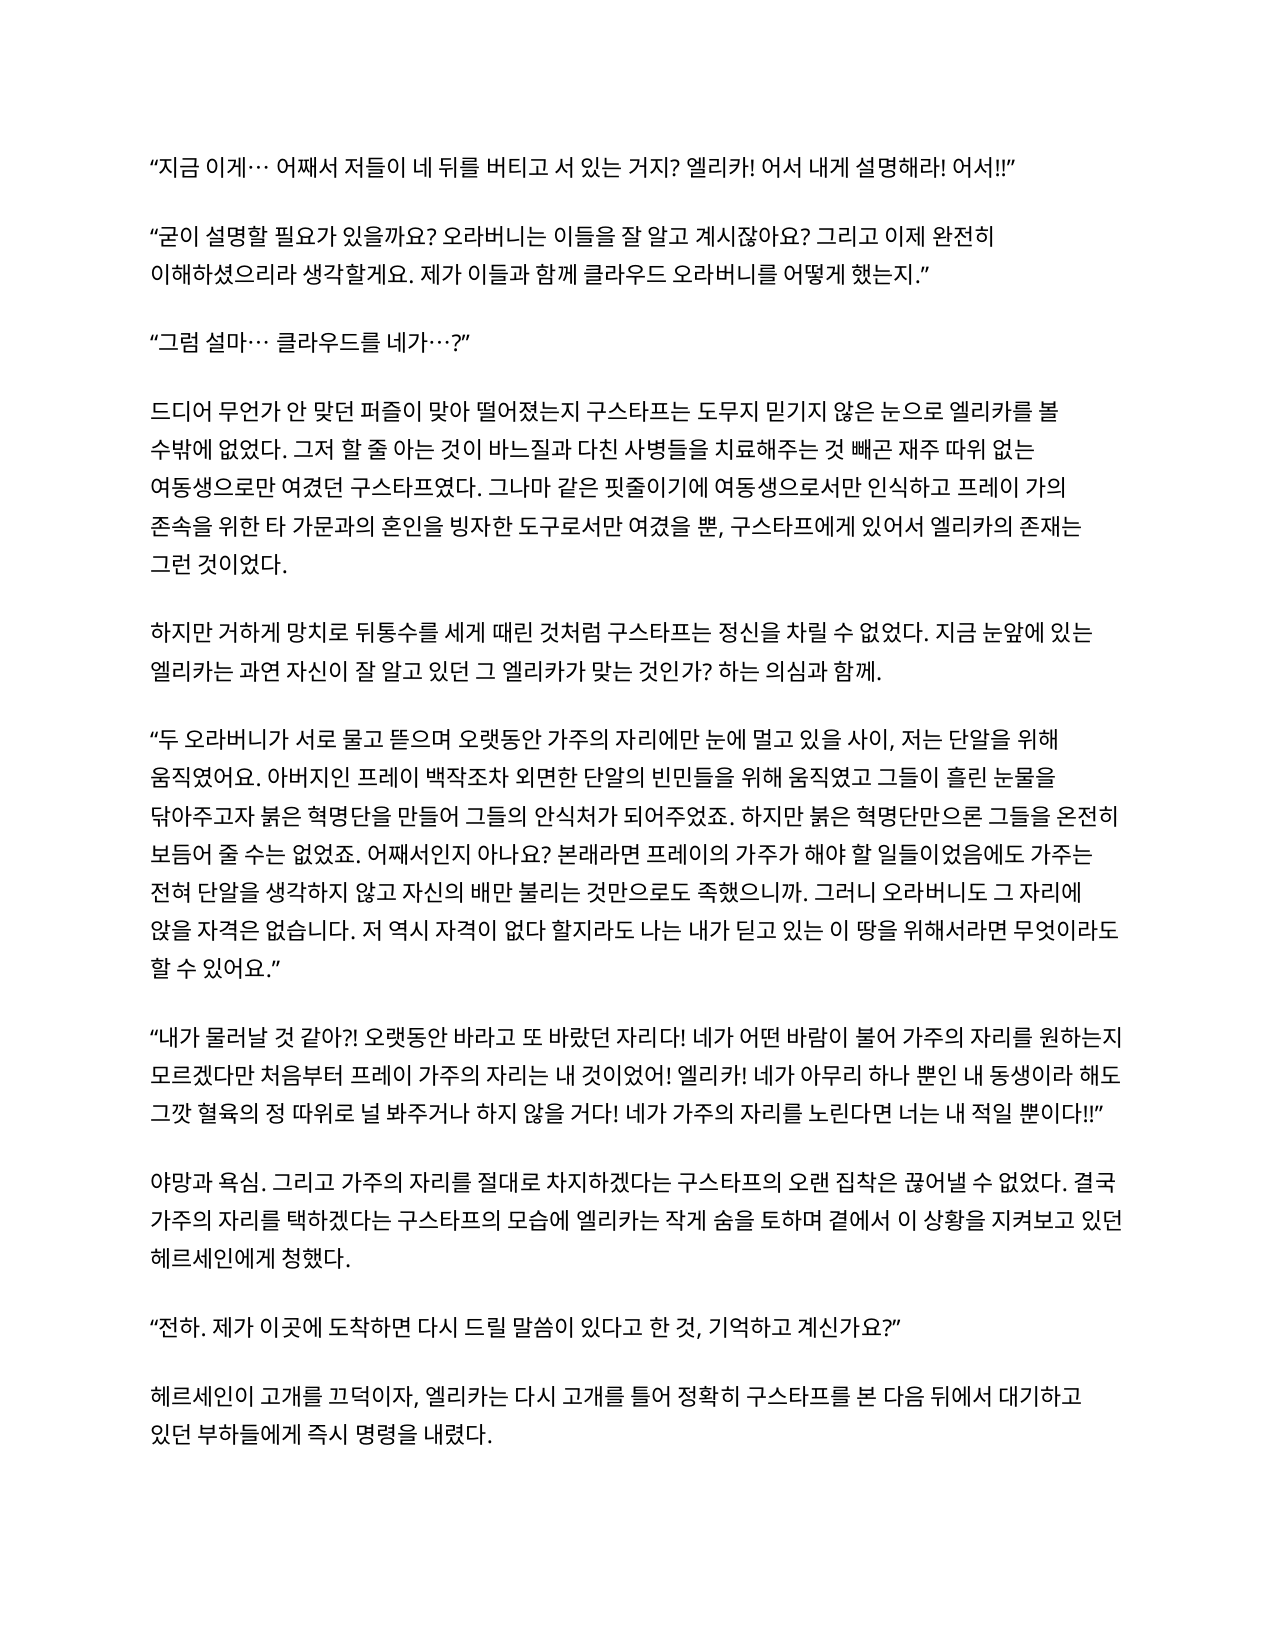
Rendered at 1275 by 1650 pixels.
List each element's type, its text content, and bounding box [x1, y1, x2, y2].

text “지금 이게… 어째서 저들이 네 뒤를 버티고 서 있는 거지? 엘리카! 어서 내게 설명해라! 어서!!” [150, 150, 1125, 183]
text “굳이 설명할 필요가 있을까요? 오라버니는 이들을 잘 알고 계시잖아요? 그리고 이제 완전히 이해하셨으리라 생각할게요. 제가 이들과 함께 클라우드 오라버니를 어떻게 했는지.” [150, 218, 1125, 290]
text “두 오라버니가 서로 물고 뜯으며 오랫동안 가주의 자리에만 눈에 멀고 있을 사이, 저는 단알을 위해 움직였어요. 아버지인 프레이 백작조차 외면한 단알의 빈민들을 위해 움직였고 그들이 흘린 눈물을 닦아주고자 붉은 혁명단을 만들어 그들의 안식처가 되어주었죠. 하지만 붉은 혁명단만으론 그들을 온전히 보듬어 줄 수는 없었죠. 어째서인지 아나요? 본래라면 프레이의 가주가 해야 할 일들이었음에도 가주는 전혀 단알을 생각하지 않고 자신의 배만 불리는 것만으로도 족했으니까. 그러니 오라버니도 그 자리에 앉을 자격은 없습니다. 저 역시 자격이 없다 할지라도 나는 내가 딛고 있는 이 땅을 위해서라면 무엇이라도 할 수 있어요.” [150, 722, 1125, 985]
text “그럼 설마… 클라우드를 네가…?” [150, 325, 1125, 359]
text 헤르세인이 고개를 끄덕이자, 엘리카는 다시 고개를 틀어 정확히 구스타프를 본 다음 뒤에서 대기하고 있던 부하들에게 즉시 명령을 내렸다. [150, 1378, 1125, 1450]
text 하지만 거하게 망치로 뒤통수를 세게 때린 것처럼 구스타프는 정신을 차릴 수 없었다. 지금 눈앞에 있는 엘리카는 과연 자신이 잘 알고 있던 그 엘리카가 맞는 것인가? 하는 의심과 함께. [150, 615, 1125, 687]
text 드디어 무언가 안 맞던 퍼즐이 맞아 떨어졌는지 구스타프는 도무지 믿기지 않은 눈으로 엘리카를 볼 수밖에 없었다. 그저 할 줄 아는 것이 바느질과 다친 사병들을 치료해주는 것 빼곤 재주 따위 없는 여동생으로만 여겼던 구스타프였다. 그나마 같은 핏줄이기에 여동생으로서만 인식하고 프레이 가의 존속을 위한 타 가문과의 혼인을 빙자한 도구로서만 여겼을 뿐, 구스타프에게 있어서 엘리카의 존재는 그런 것이었다. [150, 394, 1125, 580]
text 야망과 욕심. 그리고 가주의 자리를 절대로 차지하겠다는 구스타프의 오랜 집착은 끊어낼 수 없었다. 결국 가주의 자리를 택하겠다는 구스타프의 모습에 엘리카는 작게 숨을 토하며 곁에서 이 상황을 지켜보고 있던 헤르세인에게 청했다. [150, 1165, 1125, 1274]
text “내가 물러날 것 같아?! 오랫동안 바라고 또 바랐던 자리다! 네가 어떤 바람이 불어 가주의 자리를 원하는지 모르겠다만 처음부터 프레이 가주의 자리는 내 것이었어! 엘리카! 네가 아무리 하나 뿐인 내 동생이라 해도 그깟 혈육의 정 따위로 널 봐주거나 하지 않을 거다! 네가 가주의 자리를 노린다면 너는 내 적일 뿐이다!!” [150, 1020, 1125, 1130]
text “전하. 제가 이곳에 도착하면 다시 드릴 말씀이 있다고 한 것, 기억하고 계신가요?” [150, 1310, 1125, 1343]
